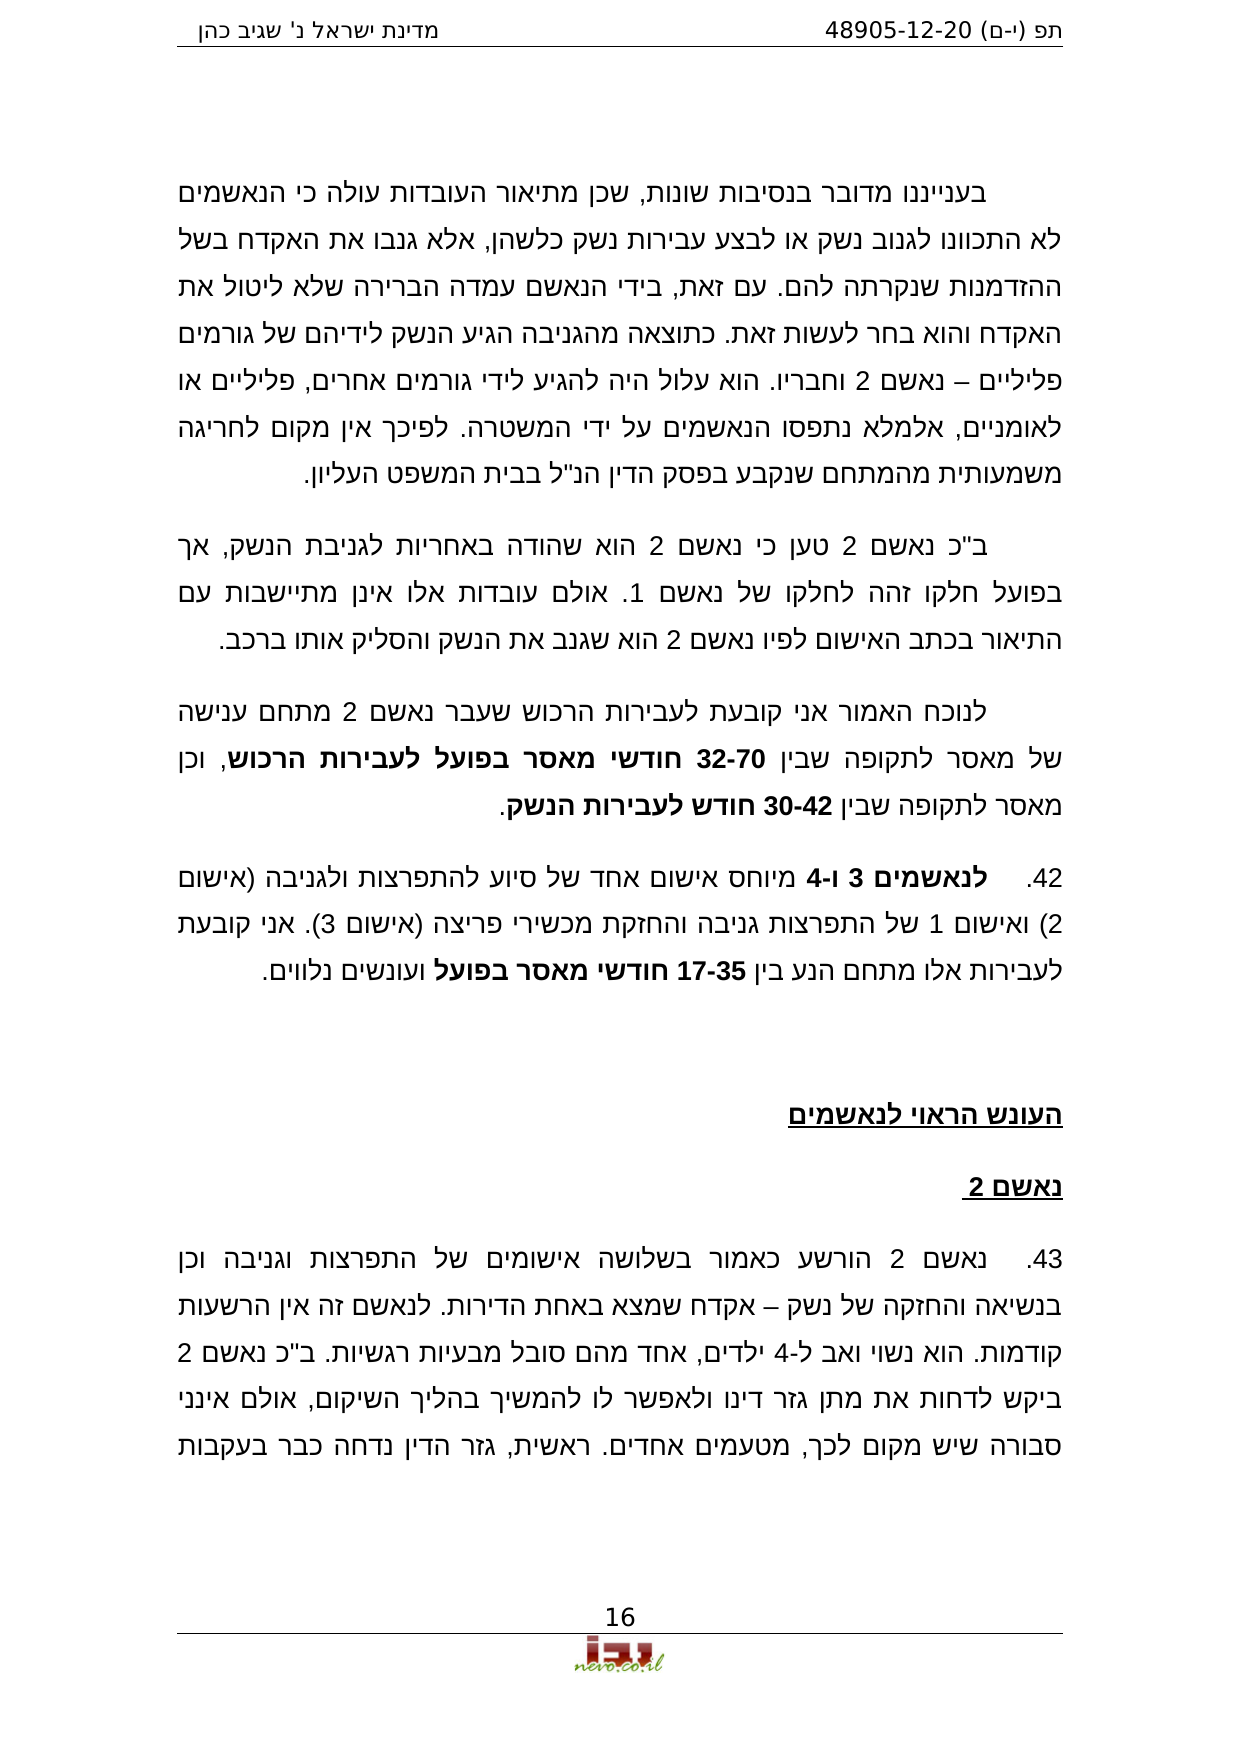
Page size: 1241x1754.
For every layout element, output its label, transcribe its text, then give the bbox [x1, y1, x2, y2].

text בענייננו מדובר בנסיבות שונות, שכן מתיאור העובדות עולה כי הנאשמים לא התכוונו לגנוב נשק או לבצע עבירות נשק כלשהן, אלא גנבו את האקדח בשל ההזדמנות שנקרתה להם. עם זאת, בידי הנאשם עמדה הברירה שלא ליטול את האקדח והוא בחר לעשות זאת. כתוצאה מהגניבה הגיע הנשק לידיהם של גורמים פליליים – נאשם 2 וחבריו. הוא עלול היה להגיע לידי גורמים אחרים, פליליים או לאומניים, אלמלא נתפסו הנאשמים על ידי המשטרה. לפיכך אין מקום לחריגה משמעותית מהמתחם שנקבע בפסק הדין הנ"ל בבית המשפט העליון. [177, 177, 1063, 490]
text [177, 1243, 1063, 1462]
text 42. לנאשמים 3 ו-4 מיוחס אישום אחד של סיוע להתפרצות ולגניבה (אישום 2) ואישום 1 של התפרצות גניבה והחזקת מכשירי פריצה (אישום 3). אני קובעת לעבירות אלו מתחם הנע בין 17-35 חודשי מאסר בפועל ועונשים נלווים. [177, 862, 1063, 987]
picture [574, 1635, 666, 1673]
text לנוכח האמור אני קובעת לעבירות הרכוש שעבר נאשם 2 מתחם ענישה של מאסר לתקופה שבין 32-70 חודשי מאסר בפועל לעבירות הרכוש, וכן מאסר לתקופה שבין 30-42 חודש לעבירות הנשק. [177, 696, 1063, 821]
text נאשם 2 [177, 1171, 1063, 1202]
text ב"כ נאשם 2 טען כי נאשם 2 הוא שהודה באחריות לגניבת הנשק, אך בפועל חלקו זהה לחלקו של נאשם 1. אולם עובדות אלו אינן מתיישבות עם התיאור בכתב האישום לפיו נאשם 2 הוא שגנב את הנשק והסליק אותו ברכב. [177, 530, 1063, 655]
text העונש הראוי לנאשמים [177, 1099, 1063, 1130]
